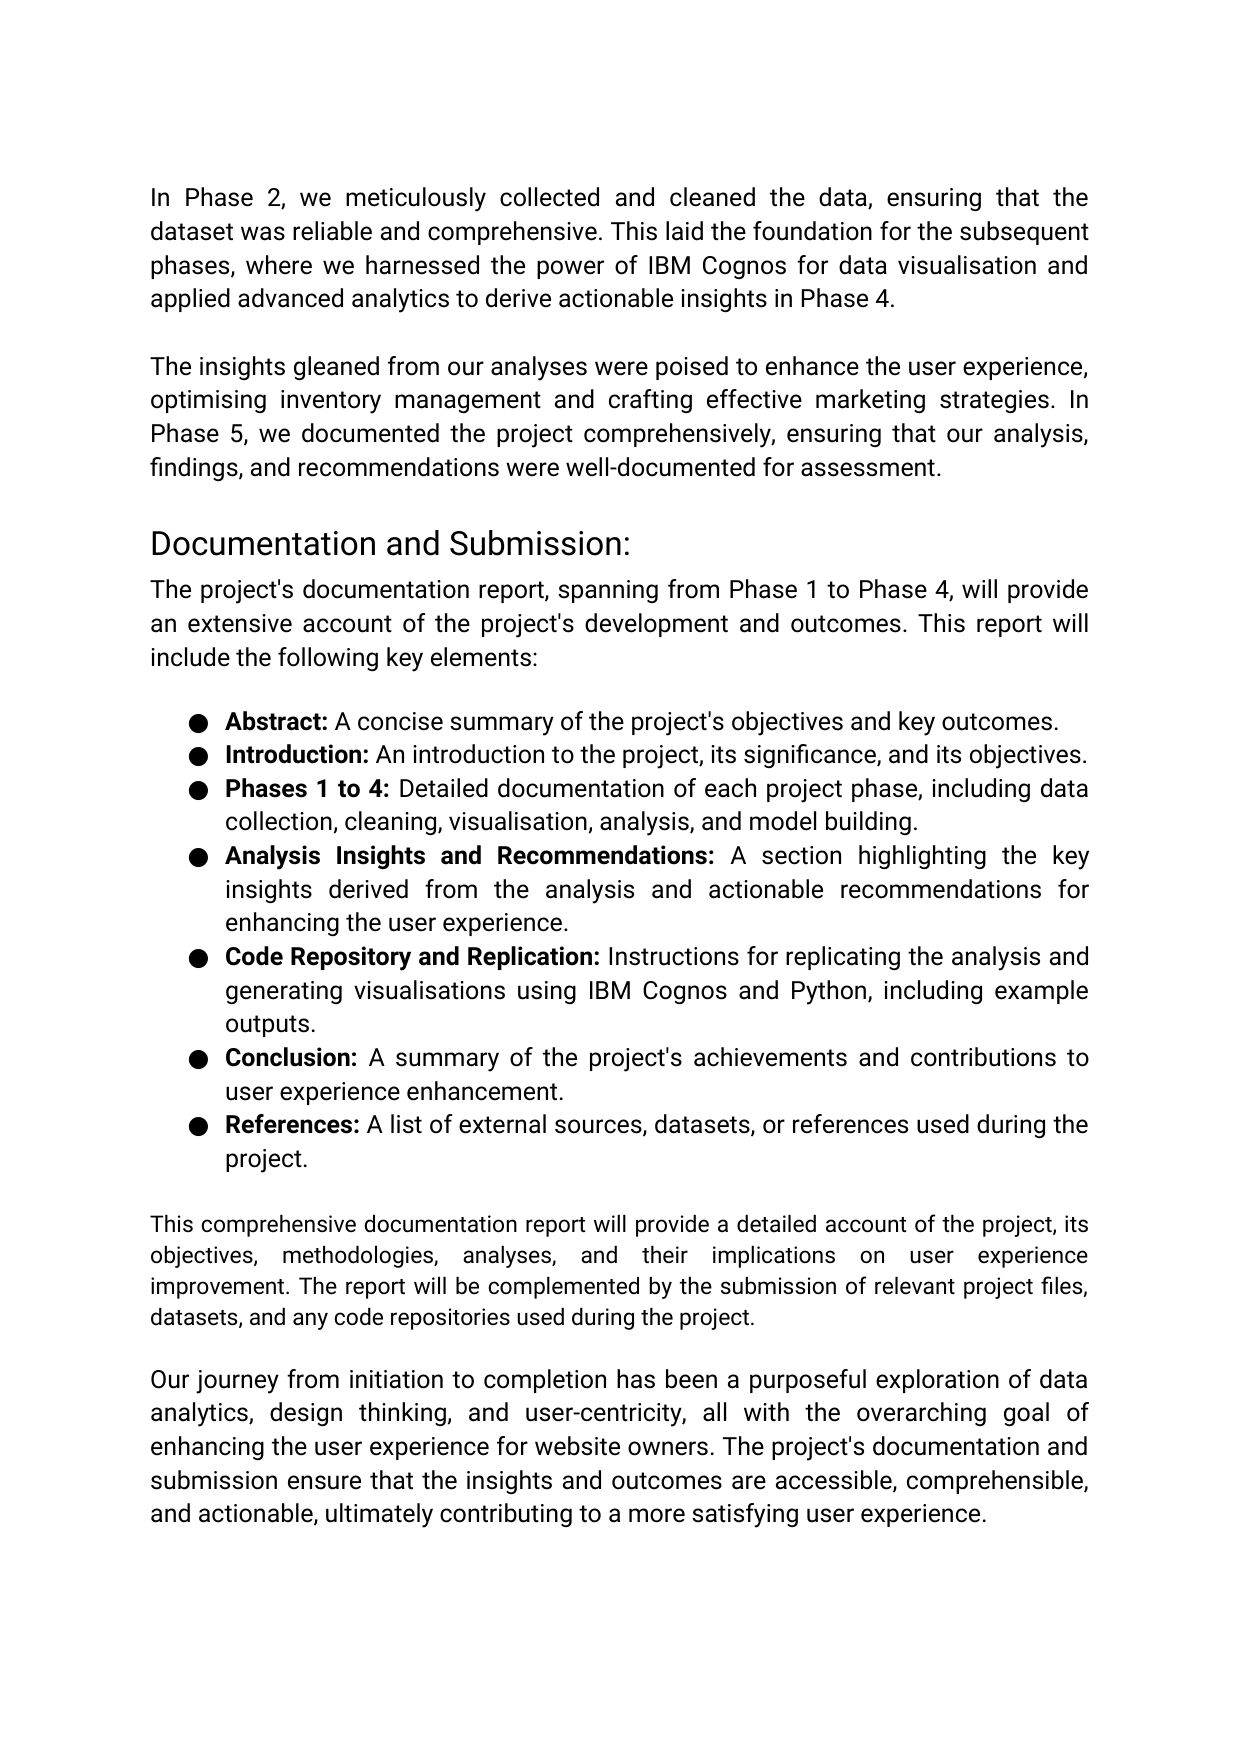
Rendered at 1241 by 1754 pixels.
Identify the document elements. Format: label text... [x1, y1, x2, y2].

text The insights gleaned from our analyses were poised to enhance the user experience, optimising inventory management and crafting effective marketing strategies. In Phase 5, we documented the project comprehensively, ensuring that our analysis, findings, and recommendations were well-documented for assessment. [150, 352, 1090, 482]
list Introduction: An introduction to the project, its significance, and its objectives. [187, 740, 1090, 769]
text Our journey from initiation to completion has been a purposeful exploration of data analytics, design thinking, and user-centricity, all with the overarching goal of enhancing the user experience for website owners. The project's documentation and submission ensure that the insights and outcomes are accessible, comprehensible, and actionable, ultimately contributing to a more satisfying user experience. [150, 1365, 1090, 1529]
list Conclusion: A summary of the project's achievements and contributions to user experience enhancement. [187, 1043, 1090, 1106]
list Abstract: A concise summary of the project's objectives and key outcomes. [187, 707, 1090, 736]
text This comprehensive documentation report will provide a detailed account of the project, its objectives, methodologies, analyses, and their implications on user experience improvement. The report will be complemented by the submission of relevant project files, datasets, and any code repositories used during the project. [150, 1211, 1090, 1331]
list Analysis Insights and Recommendations: A section highlighting the key insights derived from the analysis and actionable recommendations for enhancing the user experience. [187, 841, 1090, 938]
list Phases 1 to 4: Detailed documentation of each project phase, including data collection, cleaning, visualisation, analysis, and model building. [187, 774, 1090, 837]
text The project's documentation report, spanning from Phase 1 to Phase 4, will provide an extensive account of the project's development and outcomes. This report will include the following key elements: [150, 576, 1090, 672]
list References: A list of external sources, datasets, or references used during the project. [187, 1110, 1090, 1173]
list Code Repository and Replication: Instructions for replicating the analysis and generating visualisations using IBM Cognos and Python, including example outputs. [187, 942, 1090, 1039]
text In Phase 2, we meticulously collected and cleaned the data, ensuring that the dataset was reliable and comprehensive. This laid the foundation for the subsequent phases, where we harnessed the power of IBM Cognos for data visualisation and applied advanced analytics to derive actionable insights in Phase 4. [150, 184, 1090, 314]
subtitle Documentation and Submission: [150, 524, 1090, 563]
